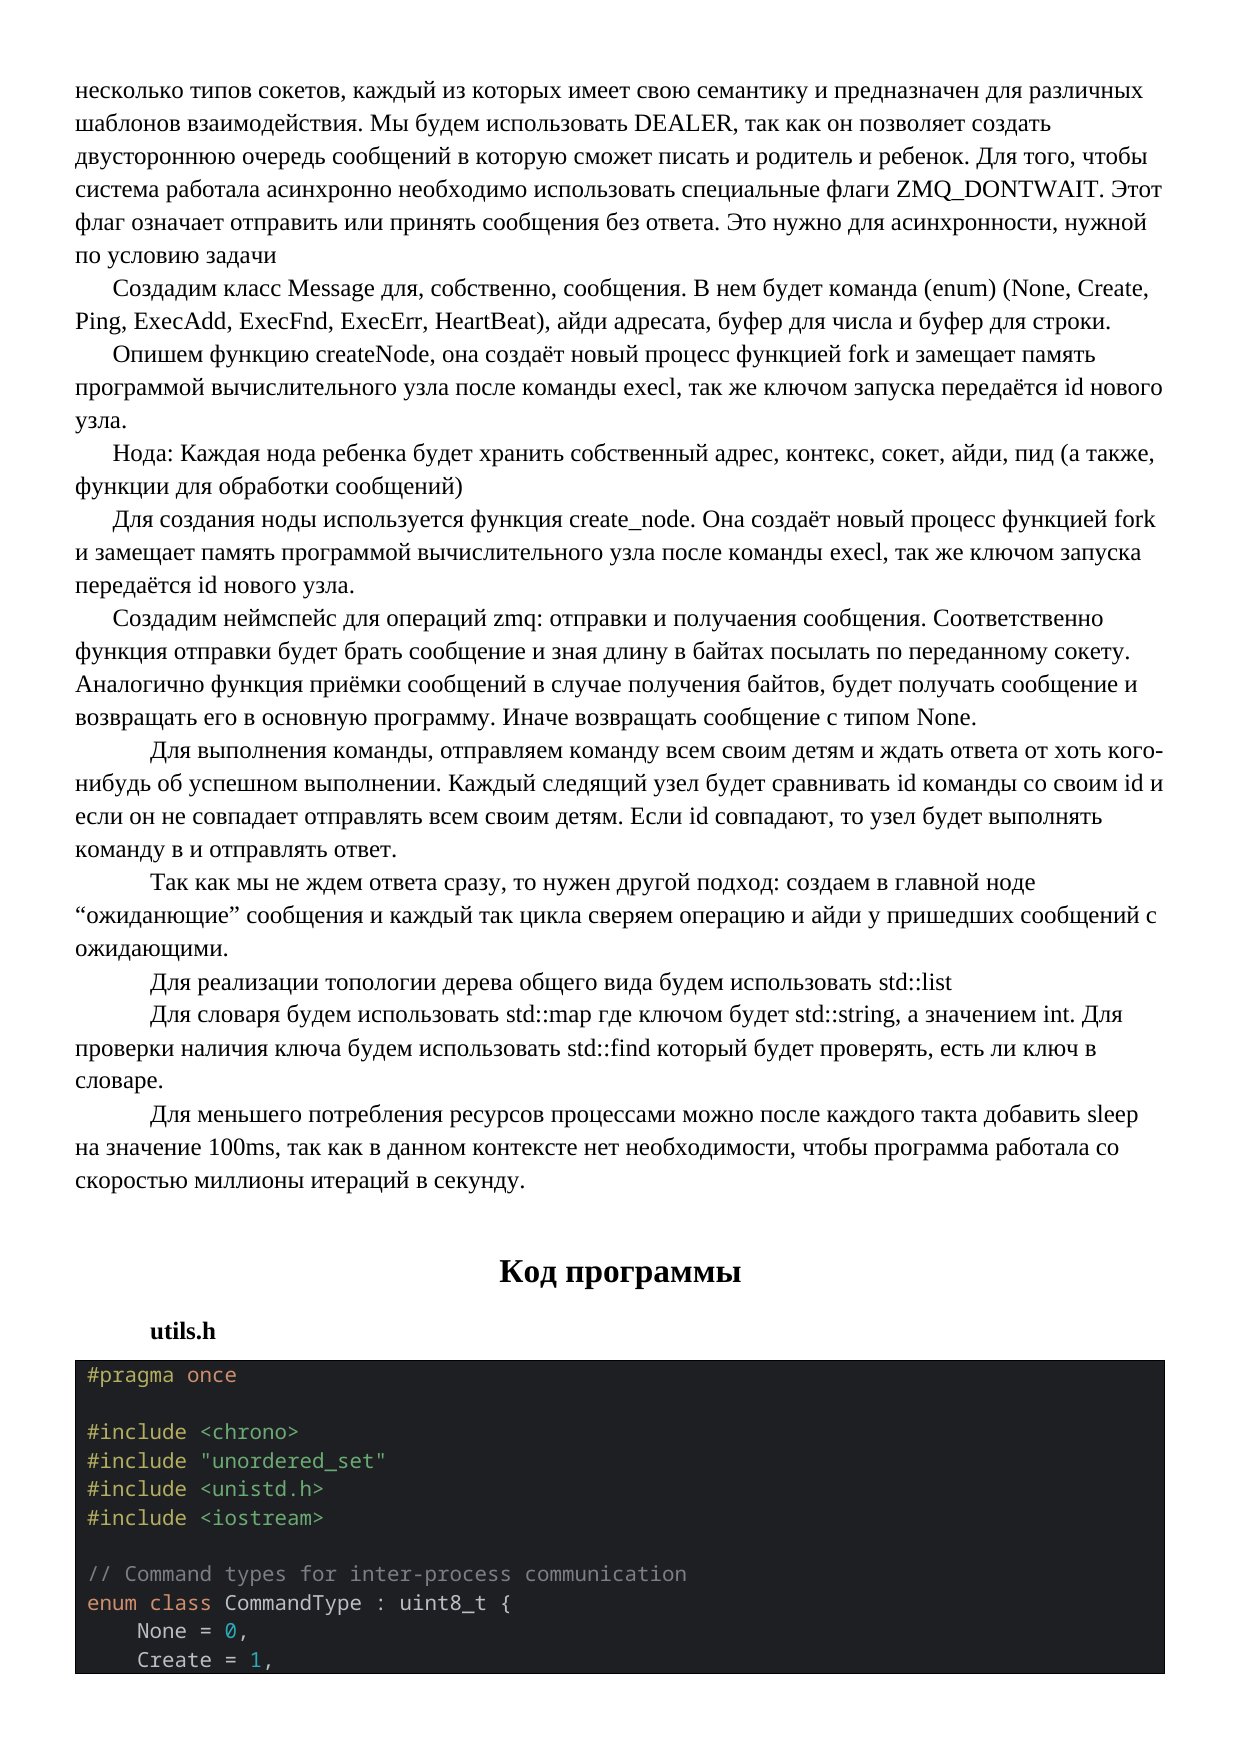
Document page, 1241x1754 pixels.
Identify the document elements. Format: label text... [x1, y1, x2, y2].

text Так как мы не ждем ответа сразу, то нужен другой подход: создаем в главной ноде “ожиданющие” сообщения и каждый так цикла сверяем операцию и айди у пришедших сообщений с ожидающими. [75, 867, 1165, 962]
text Создадим неймспейс для операций zmq: отправки и получаения сообщения. Соответственно функция отправки будет брать сообщение и зная длину в байтах посылать по переданному сокету. Аналогично функция приёмки сообщений в случае получения байтов, будет получать сообщение и возвращать его в основную программу. Иначе возвращать сообщение с типом None. [75, 603, 1165, 731]
text Для создания ноды используется функция create_node. Она создаёт новый процесс функцией fork и замещает память программой вычислительного узла после команды execl, так же ключом запуска передаётся id нового узла. [75, 504, 1165, 599]
text Нода: Каждая нода ребенка будет хранить собственный адрес, контекс, сокет, айди, пид (а также, функции для обработки сообщений) [75, 438, 1165, 500]
text Для словаря будем использовать std::map где ключом будет std::string, а значением int. Для проверки наличия ключа будем использовать std::find который будет проверять, есть ли ключ в словаре. [75, 999, 1165, 1094]
text Опишем функцию createNode, она создаёт новый процесс функцией fork и замещает память программой вычислительного узла после команды execl, так же ключом запуска передаётся id нового узла. [75, 339, 1165, 434]
text Для реализации топологии дерева общего вида будем использовать std::list [75, 967, 1165, 995]
text Для выполнения команды, отправляем команду всем своим детям и ждать ответа от хоть кого-нибудь об успешном выполнении. Каждый следящий узел будет сравнивать id команды со своим id и если он не совпадает отправлять всем своим детям. Если id совпадают, то узел будет выполнять команду в и отправлять ответ. [75, 735, 1165, 863]
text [75, 75, 1165, 269]
text utils.h [75, 1316, 1165, 1345]
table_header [76, 1361, 1164, 1673]
text Для меньшего потребления ресурсов процессами можно после каждого такта добавить sleep на значение 100ms, так как в данном контексте нет необходимости, чтобы программа работала со скоростью миллионы итераций в секунду. [75, 1099, 1165, 1193]
text Создадим класс Message для, собственно, сообщения. В нем будет команда (enum) (None, Create, Ping, ExecAdd, ExecFnd, ExecErr, HeartBeat), айди адресата, буфер для числа и буфер для строки. [75, 273, 1165, 335]
text Код программы [75, 1252, 1165, 1290]
